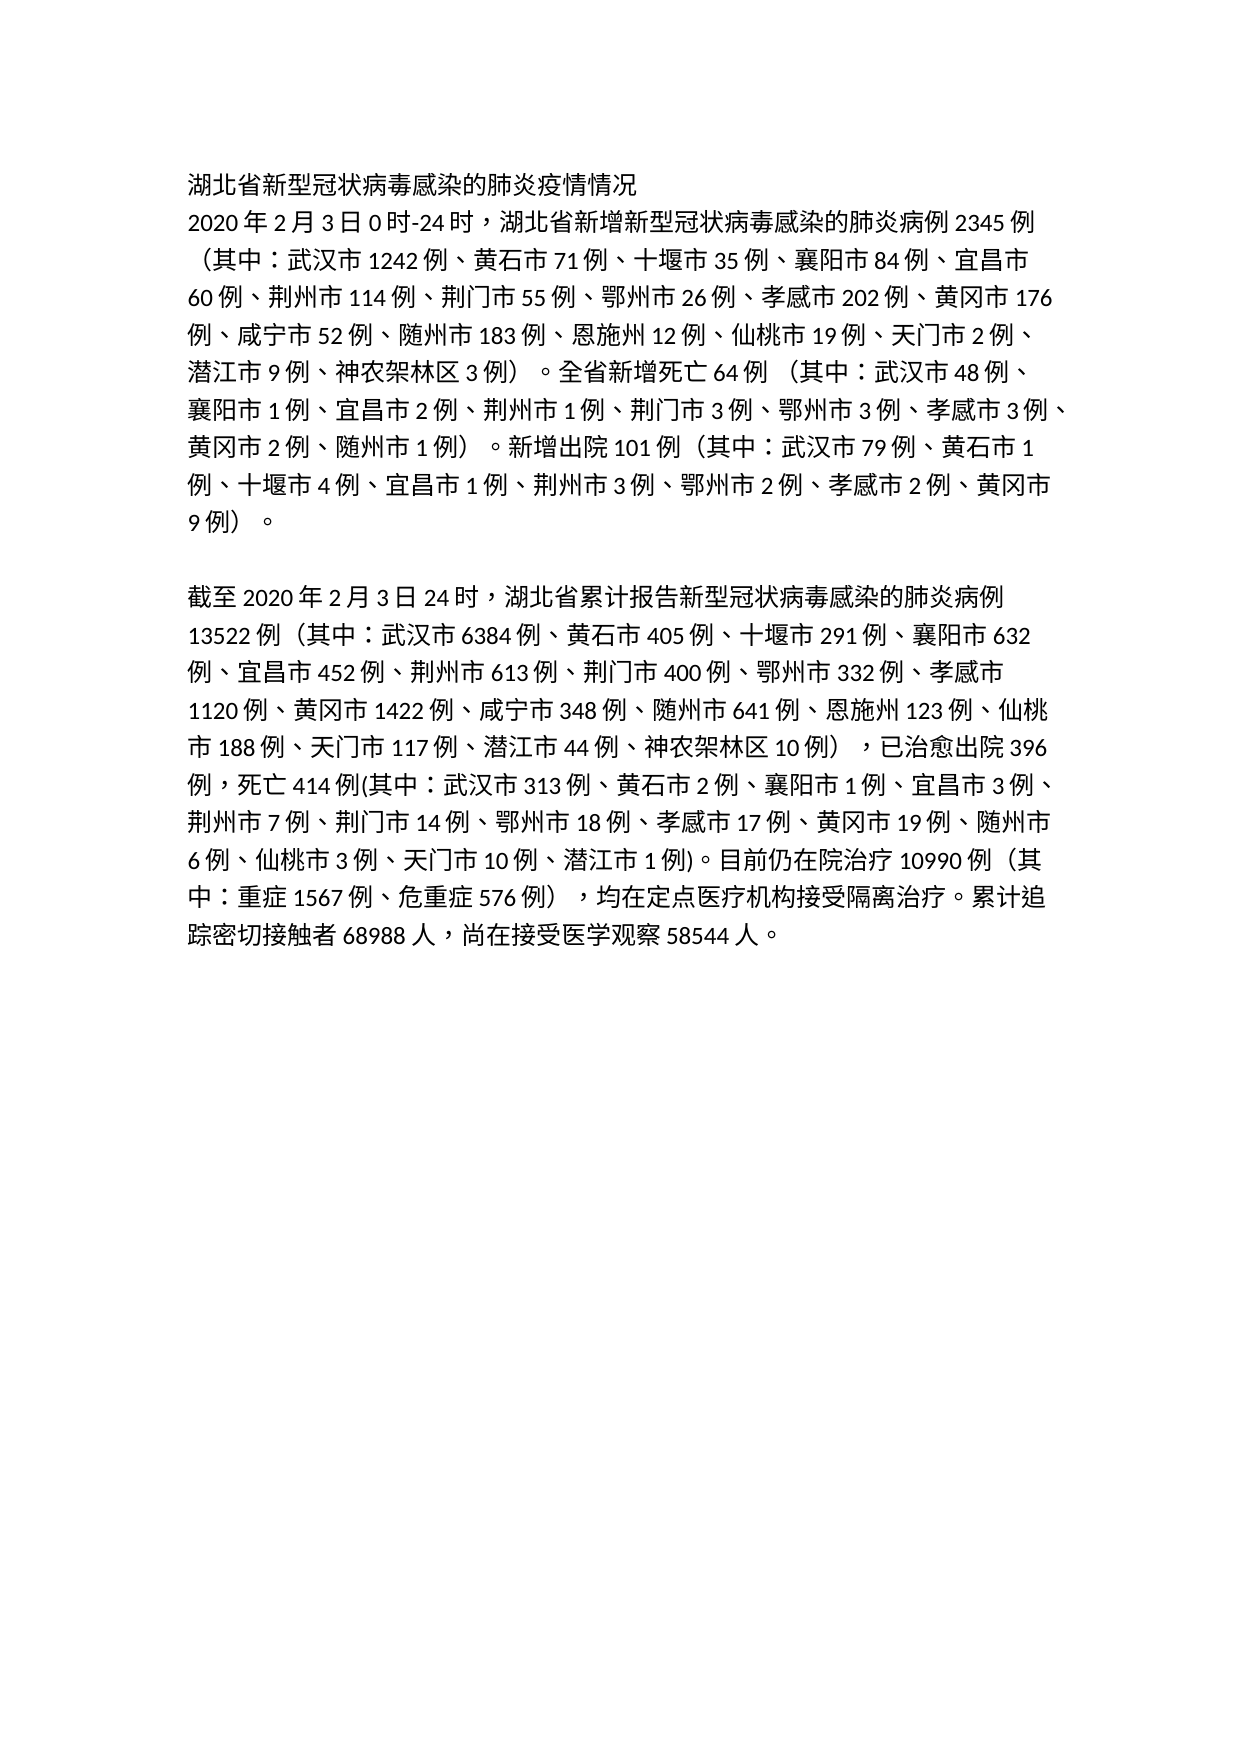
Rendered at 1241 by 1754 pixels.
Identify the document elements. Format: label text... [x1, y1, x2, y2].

text 截至2020年2月3日24时，湖北省累计报告新型冠状病毒感染的肺炎病例13522例（其中：武汉市6384例、黄石市405例、十堰市291例、襄阳市632例、宜昌市452例、荆州市613例、荆门市400例、鄂州市332例、孝感市1120例、黄冈市1422例、咸宁市348例、随州市641例、恩施州123例、仙桃市188例、天门市117例、潜江市44例、神农架林区10例），已治愈出院396例，死亡414例(其中：武汉市313例、黄石市2例、襄阳市1例、宜昌市3例、荆州市7例、荆门市14例、鄂州市18例、孝感市17例、黄冈市19例、随州市6例、仙桃市3例、天门市10例、潜江市1例)。目前仍在院治疗10990例（其中：重症1567例、危重症576例），均在定点医疗机构接受隔离治疗。累计追踪密切接触者68988人，尚在接受医学观察58544人。 [187, 577, 1053, 952]
text 湖北省新型冠状病毒感染的肺炎疫情情况 [187, 164, 1053, 202]
text 2020年2月3日0时-24时，湖北省新增新型冠状病毒感染的肺炎病例2345例（其中：武汉市1242例、黄石市71例、十堰市35例、襄阳市84例、宜昌市60例、荆州市114例、荆门市55例、鄂州市26例、孝感市202例、黄冈市176例、咸宁市52例、随州市183例、恩施州12例、仙桃市19例、天门市2例、潜江市9例、神农架林区3例）。全省新增死亡64例 （其中：武汉市48例、襄阳市1例、宜昌市2例、荆州市1例、荆门市3例、鄂州市3例、孝感市3例、黄冈市2例、随州市1例）。新增出院101例（其中：武汉市79例、黄石市1例、十堰市4例、宜昌市1例、荆州市3例、鄂州市2例、孝感市2例、黄冈市9例）。 [187, 202, 1053, 539]
